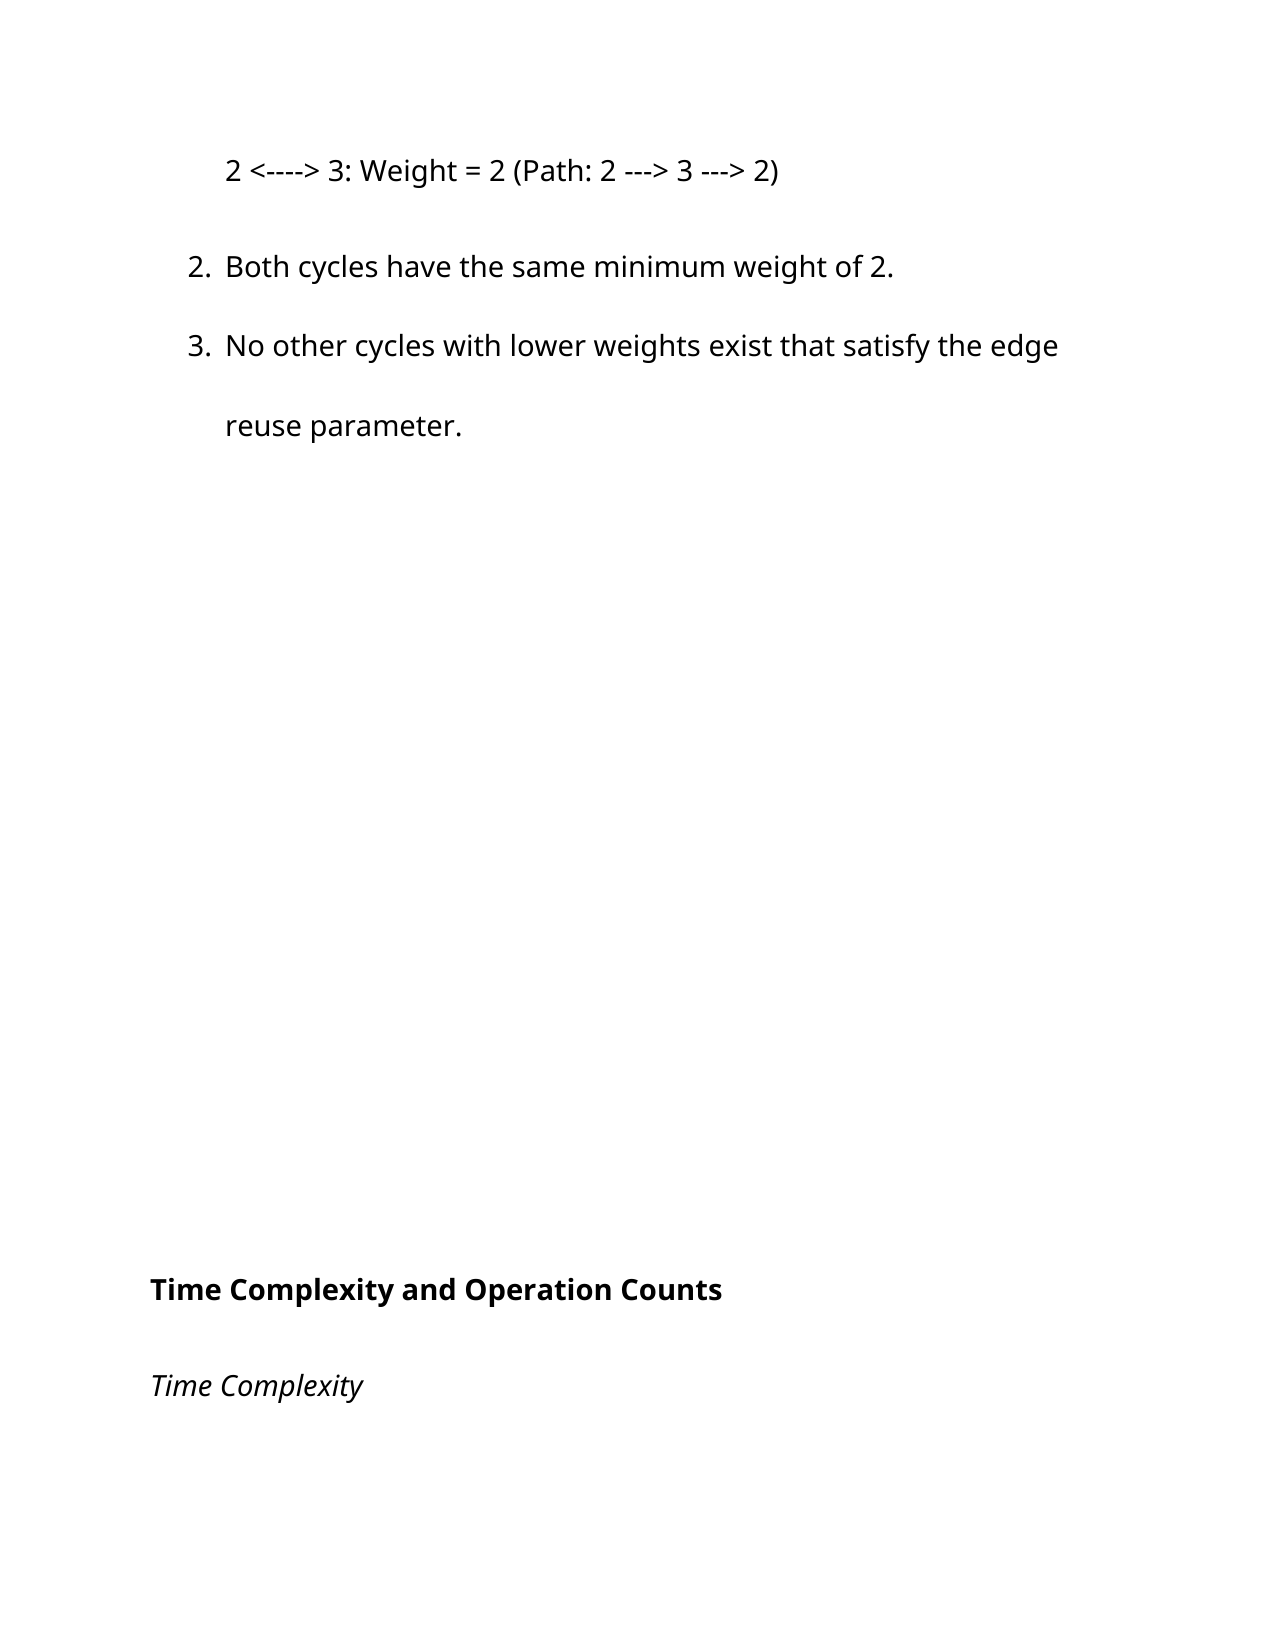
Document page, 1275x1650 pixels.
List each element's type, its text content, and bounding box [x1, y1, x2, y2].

list Both cycles have the same minimum weight of 2. [187, 246, 1125, 286]
text Time Complexity and Operation Counts [150, 1269, 1125, 1309]
text Time Complexity [150, 1365, 1125, 1405]
text 2 <----> 3: Weight = 2 (Path: 2 ---> 3 ---> 2) [225, 150, 1125, 190]
list No other cycles with lower weights exist that satisfy the edge reuse parameter. [187, 325, 1125, 444]
